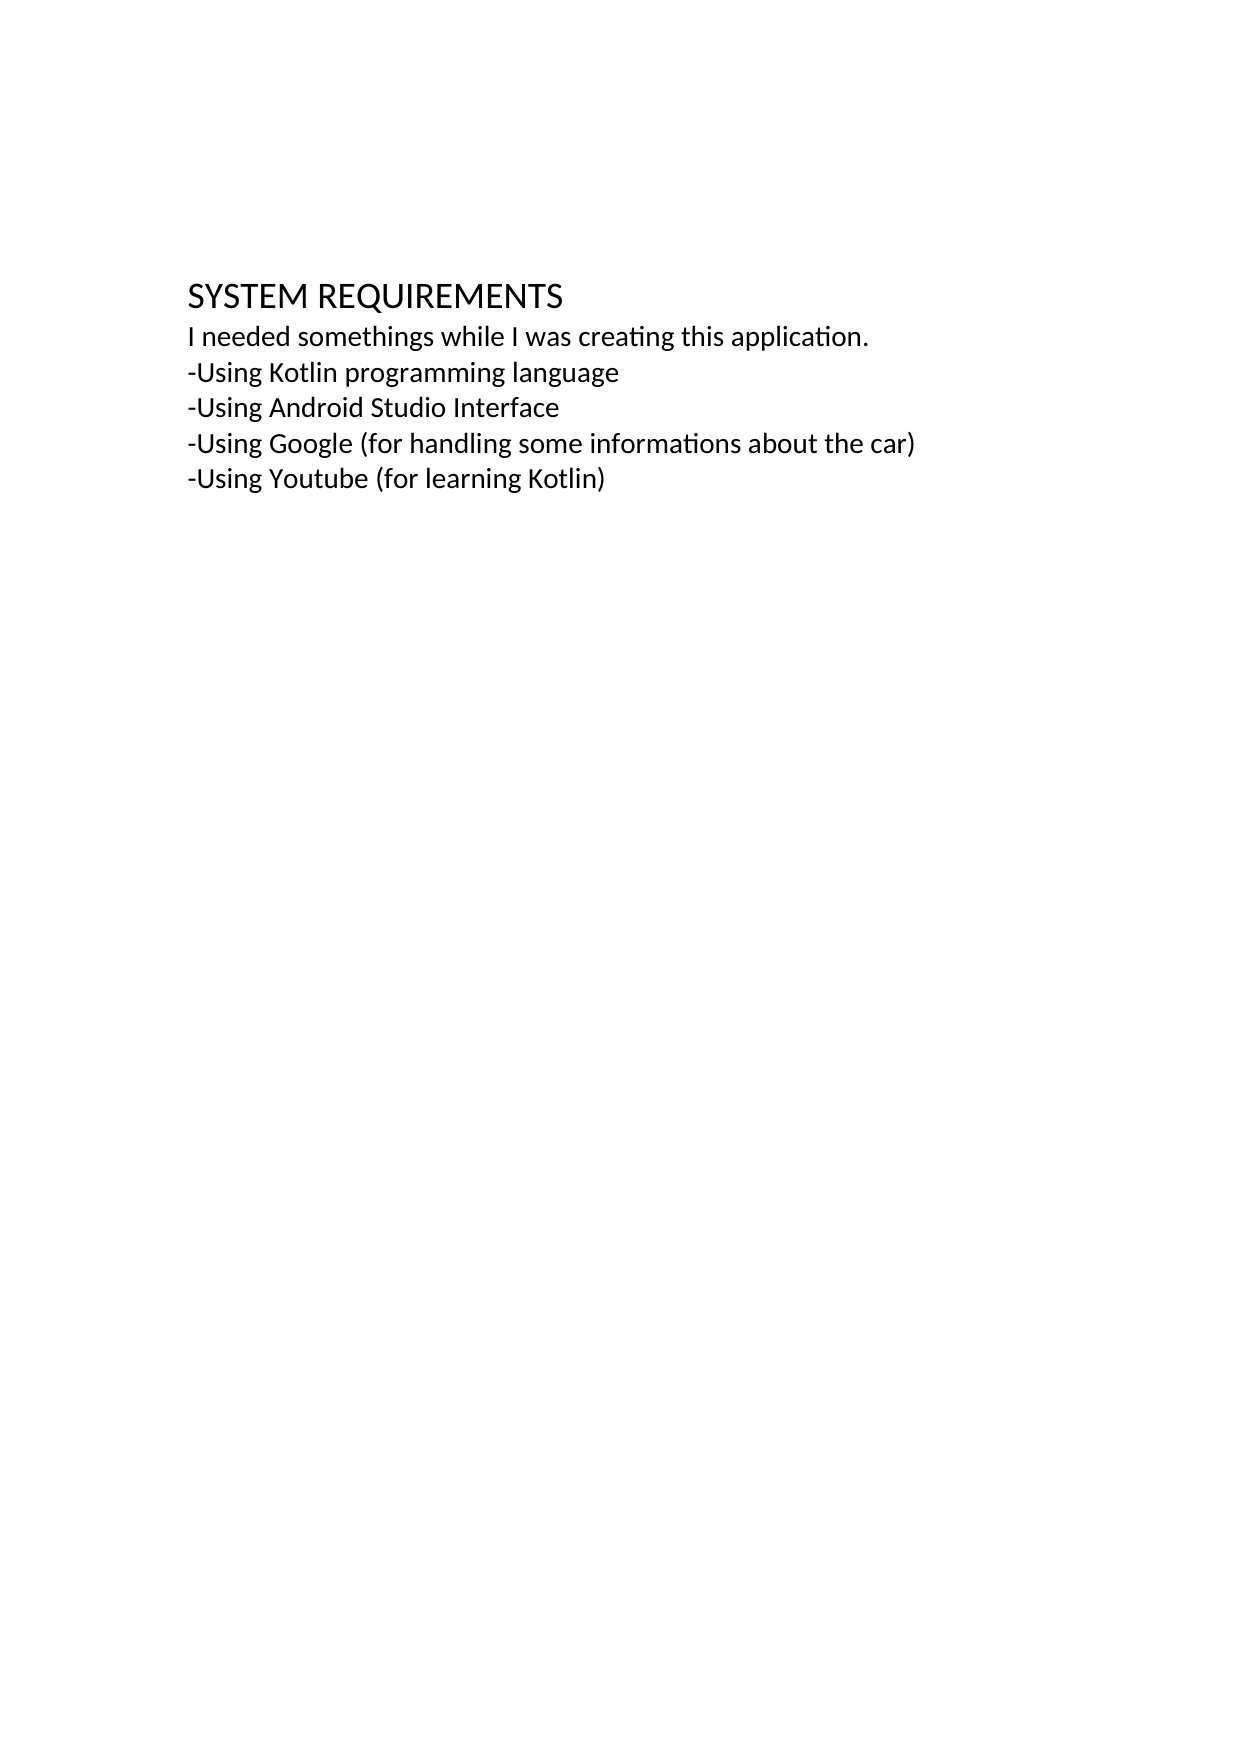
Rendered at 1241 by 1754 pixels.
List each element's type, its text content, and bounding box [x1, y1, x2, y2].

text -Using Kotlin programming language [187, 354, 1053, 389]
text -Using Android Studio Interface [187, 389, 1053, 425]
text SYSTEM REQUIREMENTS [187, 272, 1053, 318]
text I needed somethings while I was creating this application. [187, 318, 1053, 354]
text -Using Google (for handling some informations about the car) [187, 425, 1053, 461]
text -Using Youtube (for learning Kotlin) [187, 461, 1053, 496]
